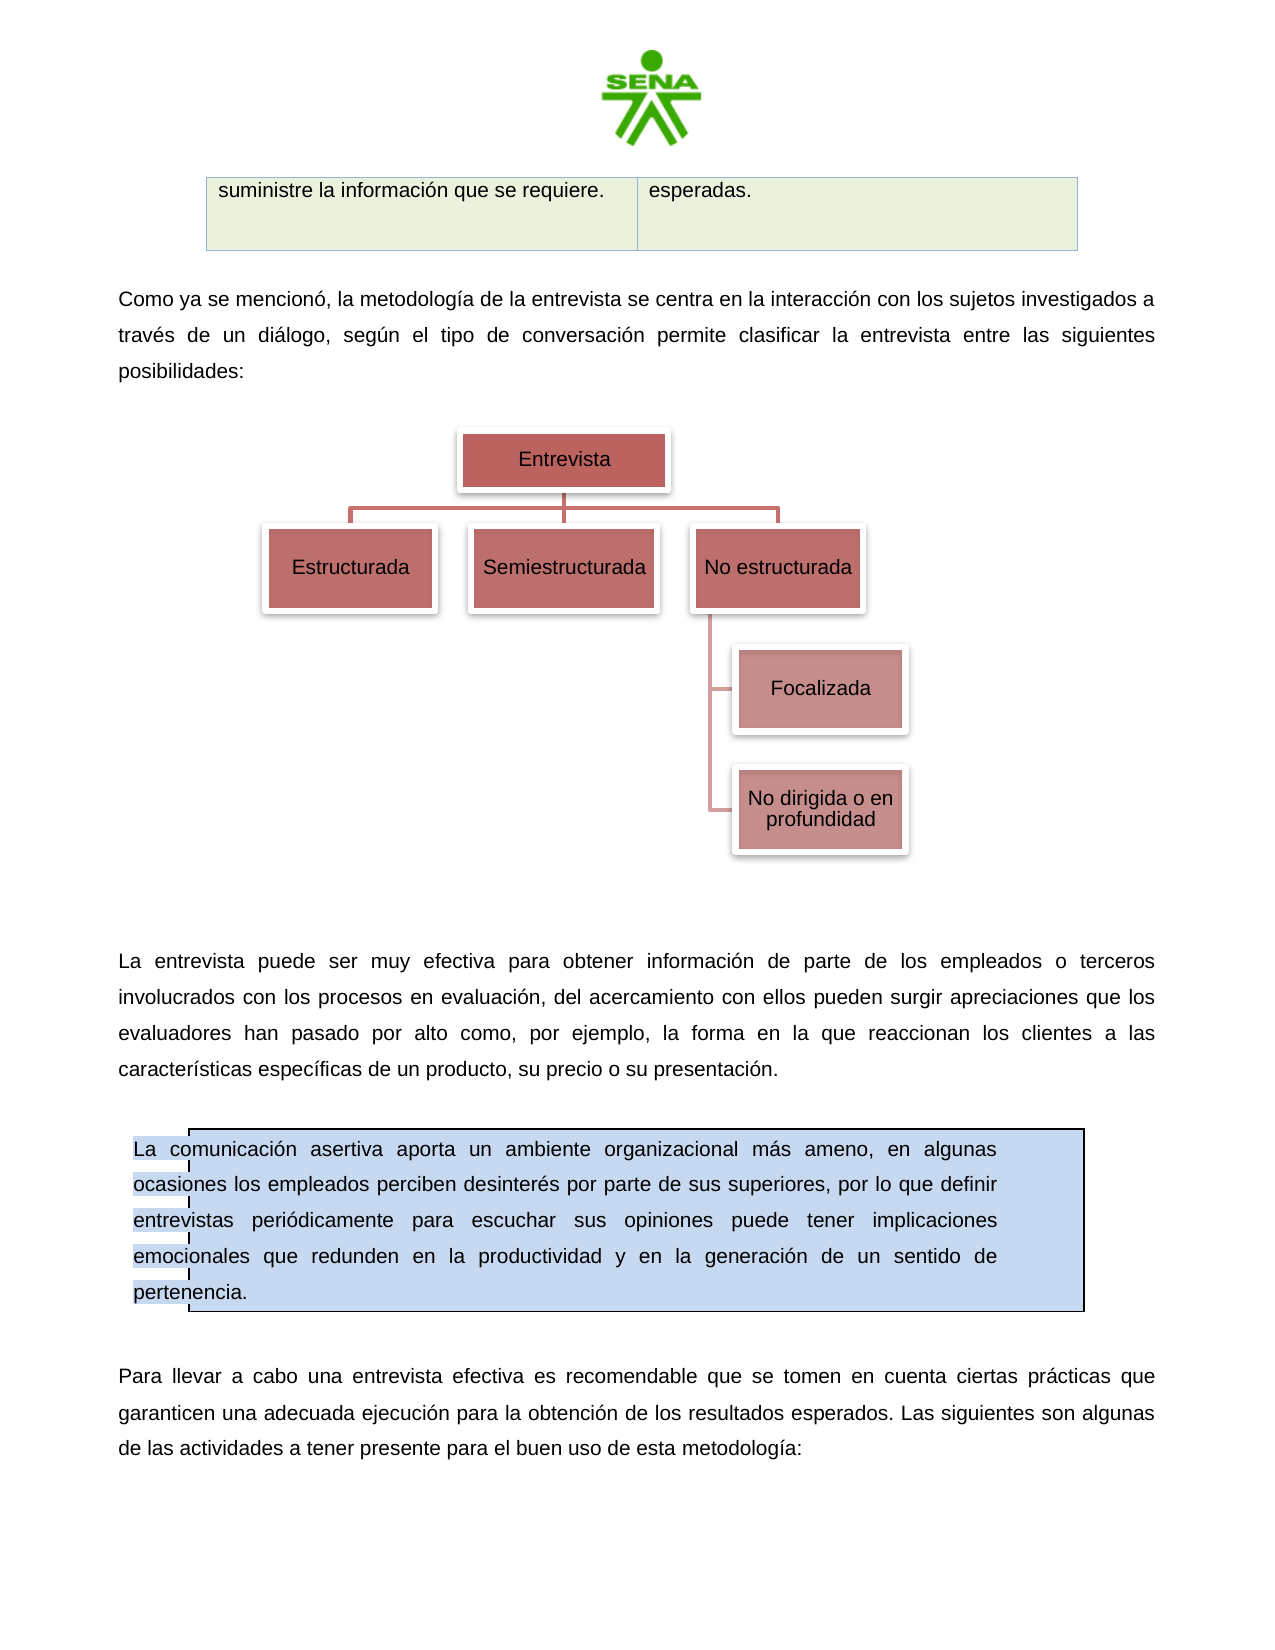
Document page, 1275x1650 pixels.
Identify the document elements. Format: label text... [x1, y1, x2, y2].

table_cell El investigador se aísla de los eventos estudiados, limitando su margen de maniobra para encontrar las situaciones esperadas. [638, 178, 1077, 250]
picture [600, 50, 704, 148]
text Como ya se mencionó, la metodología de la entrevista se centra en la interacción con los sujetos investigados a través de un diálogo, según el tipo de conversación permite clasificar la entrevista entre las siguientes posibilidades: [118, 287, 1157, 383]
text La entrevista puede ser muy efectiva para obtener información de parte de los empleados o terceros involucrados con los procesos en evaluación, del acercamiento con ellos pueden surgir apreciaciones que los evaluadores han pasado por alto como, por ejemplo, la forma en la que reaccionan los clientes a las características específicas de un producto, su precio o su presentación. [118, 949, 1157, 1081]
text Para llevar a cabo una entrevista efectiva es recomendable que se tomen en cuenta ciertas prácticas que garanticen una adecuada ejecución para la obtención de los resultados esperados. Las siguientes son algunas de las actividades a tener presente para el buen uso de esta metodología: [118, 1364, 1157, 1460]
